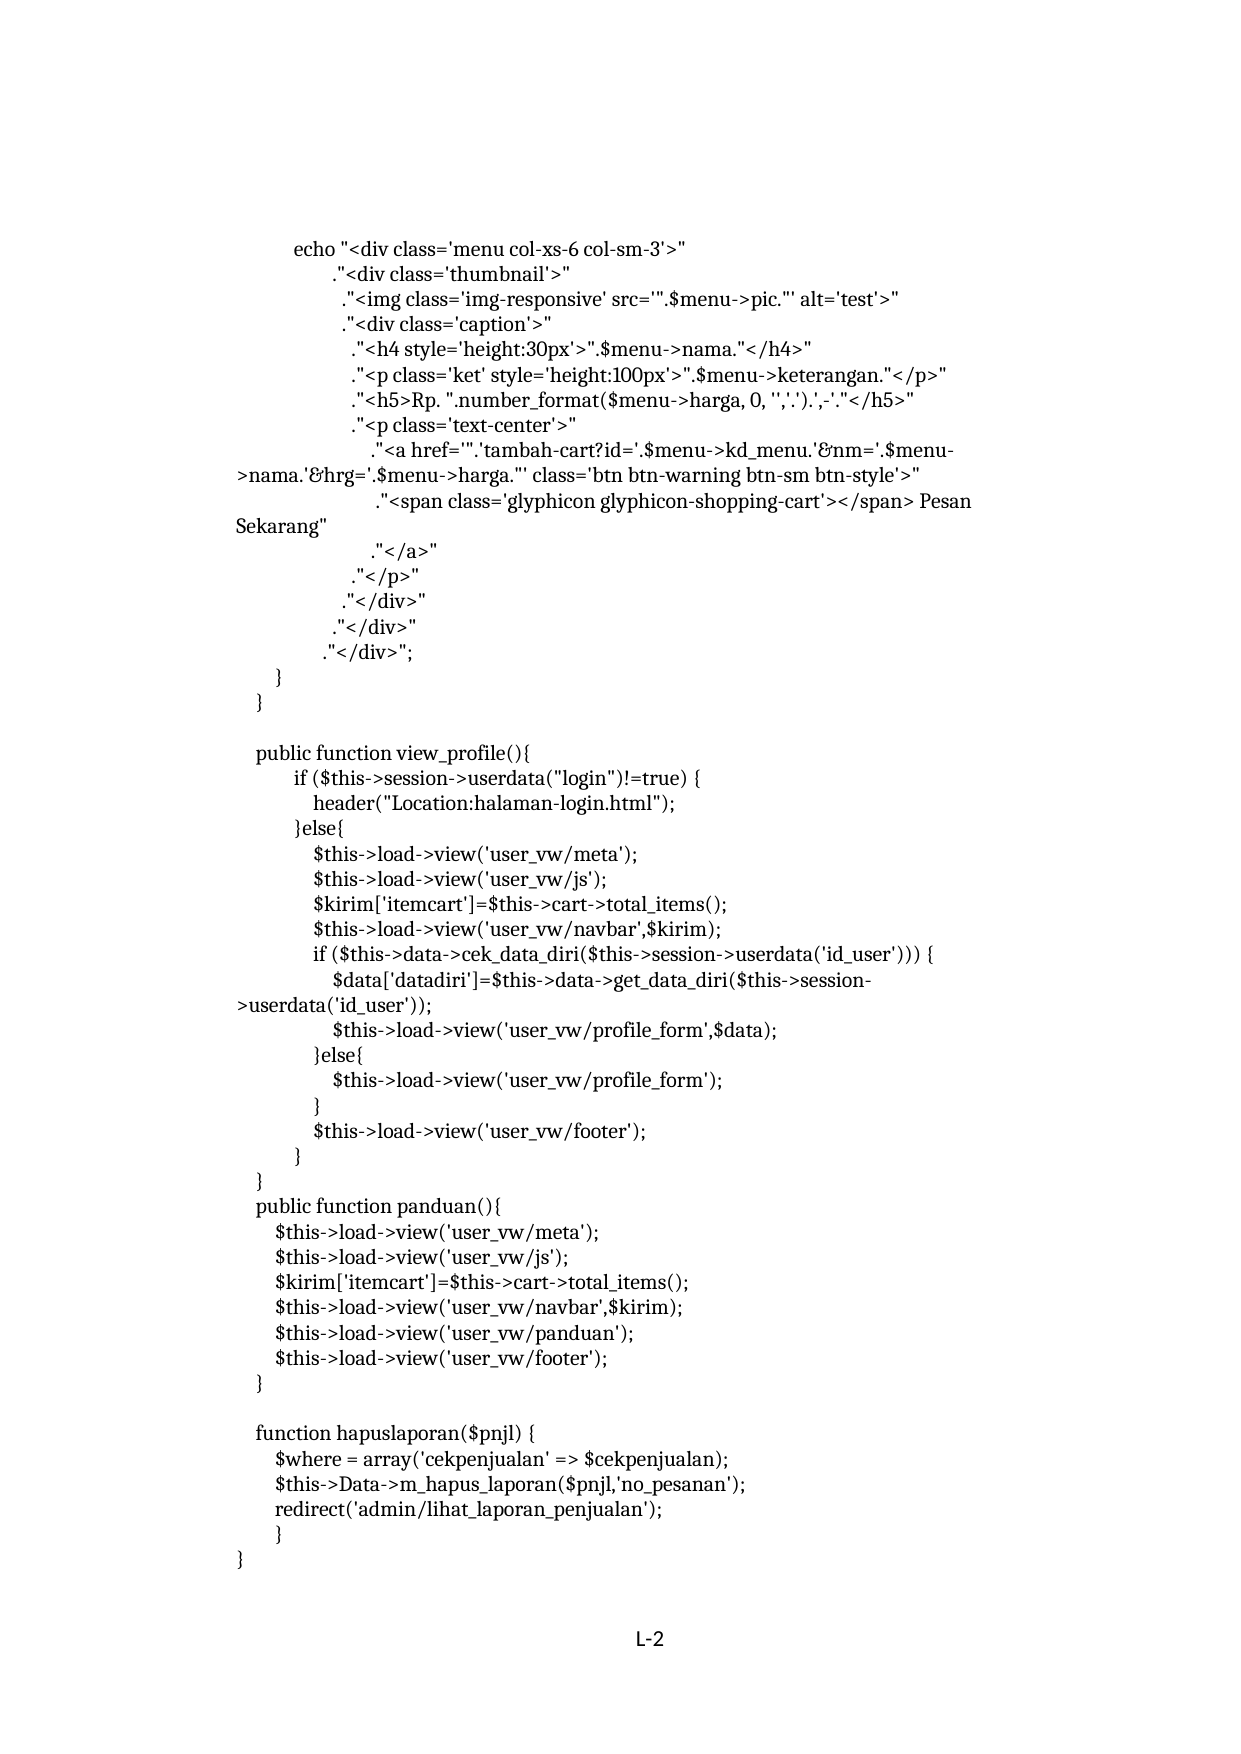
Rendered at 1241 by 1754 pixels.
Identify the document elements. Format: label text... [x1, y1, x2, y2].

text echo "<div class='menu col-xs-6 col-sm-3'>" [236, 236, 1063, 261]
text ."</div>" [236, 614, 1063, 639]
text ."<p class='ket' style='height:100px'>".$menu->keterangan."</p>" [236, 362, 1063, 387]
text redirect('admin/lihat_laporan_penjualan'); [236, 1497, 1063, 1522]
text $this->load->view('user_vw/profile_form'); [236, 1068, 1063, 1093]
text ."<span class='glyphicon glyphicon-shopping-cart'></span> Pesan Sekarang" [236, 488, 1063, 539]
text $where = array('cekpenjualan' => $cekpenjualan); [236, 1446, 1063, 1471]
text ."<h4 style='height:30px'>".$menu->nama."</h4>" [236, 337, 1063, 362]
text ."<a href='".'tambah-cart?id='.$menu->kd_menu.'&nm='.$menu->nama.'&hrg='.$menu->harga."' class='btn btn-warning btn-sm btn-style'>" [236, 438, 1063, 488]
text $this->load->view('user_vw/profile_form',$data); [236, 1018, 1063, 1043]
text $this->load->view('user_vw/footer'); [236, 1118, 1063, 1144]
text $this->Data->m_hapus_laporan($pnjl,'no_pesanan'); [236, 1471, 1063, 1497]
text ."<div class='caption'>" [236, 312, 1063, 337]
text public function view_profile(){ [236, 740, 1063, 766]
text }else{ [236, 1043, 1063, 1068]
text $this->load->view('user_vw/meta'); [236, 841, 1063, 866]
text ."</p>" [236, 564, 1063, 589]
text $this->load->view('user_vw/footer'); [236, 1345, 1063, 1371]
text ."<h5>Rp. ".number_format($menu->harga, 0, '','.').',-'."</h5>" [236, 387, 1063, 413]
text $kirim['itemcart']=$this->cart->total_items(); [236, 892, 1063, 917]
text $this->load->view('user_vw/navbar',$kirim); [236, 917, 1063, 942]
text } [236, 1144, 1063, 1169]
text $this->load->view('user_vw/js'); [236, 1244, 1063, 1270]
text ."<img class='img-responsive' src='".$menu->pic."' alt='test'>" [236, 287, 1063, 312]
text } [236, 1547, 1063, 1572]
text ."</div>"; [236, 639, 1063, 665]
text } [236, 1522, 1063, 1547]
text if ($this->session->userdata("login")!=true) { [236, 766, 1063, 791]
text $this->load->view('user_vw/js'); [236, 866, 1063, 892]
text $this->load->view('user_vw/meta'); [236, 1219, 1063, 1244]
text ."<div class='thumbnail'>" [236, 261, 1063, 287]
text header("Location:halaman-login.html"); [236, 791, 1063, 816]
text ."</div>" [236, 589, 1063, 614]
text } [236, 690, 1063, 715]
text ."</a>" [236, 539, 1063, 564]
text } [236, 1371, 1063, 1396]
text function hapuslaporan($pnjl) { [236, 1421, 1063, 1446]
text ."<p class='text-center'>" [236, 413, 1063, 438]
text } [236, 665, 1063, 690]
text } [236, 1169, 1063, 1194]
text $data['datadiri']=$this->data->get_data_diri($this->session->userdata('id_user')); [236, 967, 1063, 1018]
text $this->load->view('user_vw/navbar',$kirim); [236, 1295, 1063, 1320]
text $this->load->view('user_vw/panduan'); [236, 1320, 1063, 1345]
text } [236, 1093, 1063, 1118]
text $kirim['itemcart']=$this->cart->total_items(); [236, 1270, 1063, 1295]
text }else{ [236, 816, 1063, 841]
text if ($this->data->cek_data_diri($this->session->userdata('id_user'))) { [236, 942, 1063, 967]
text public function panduan(){ [236, 1194, 1063, 1219]
